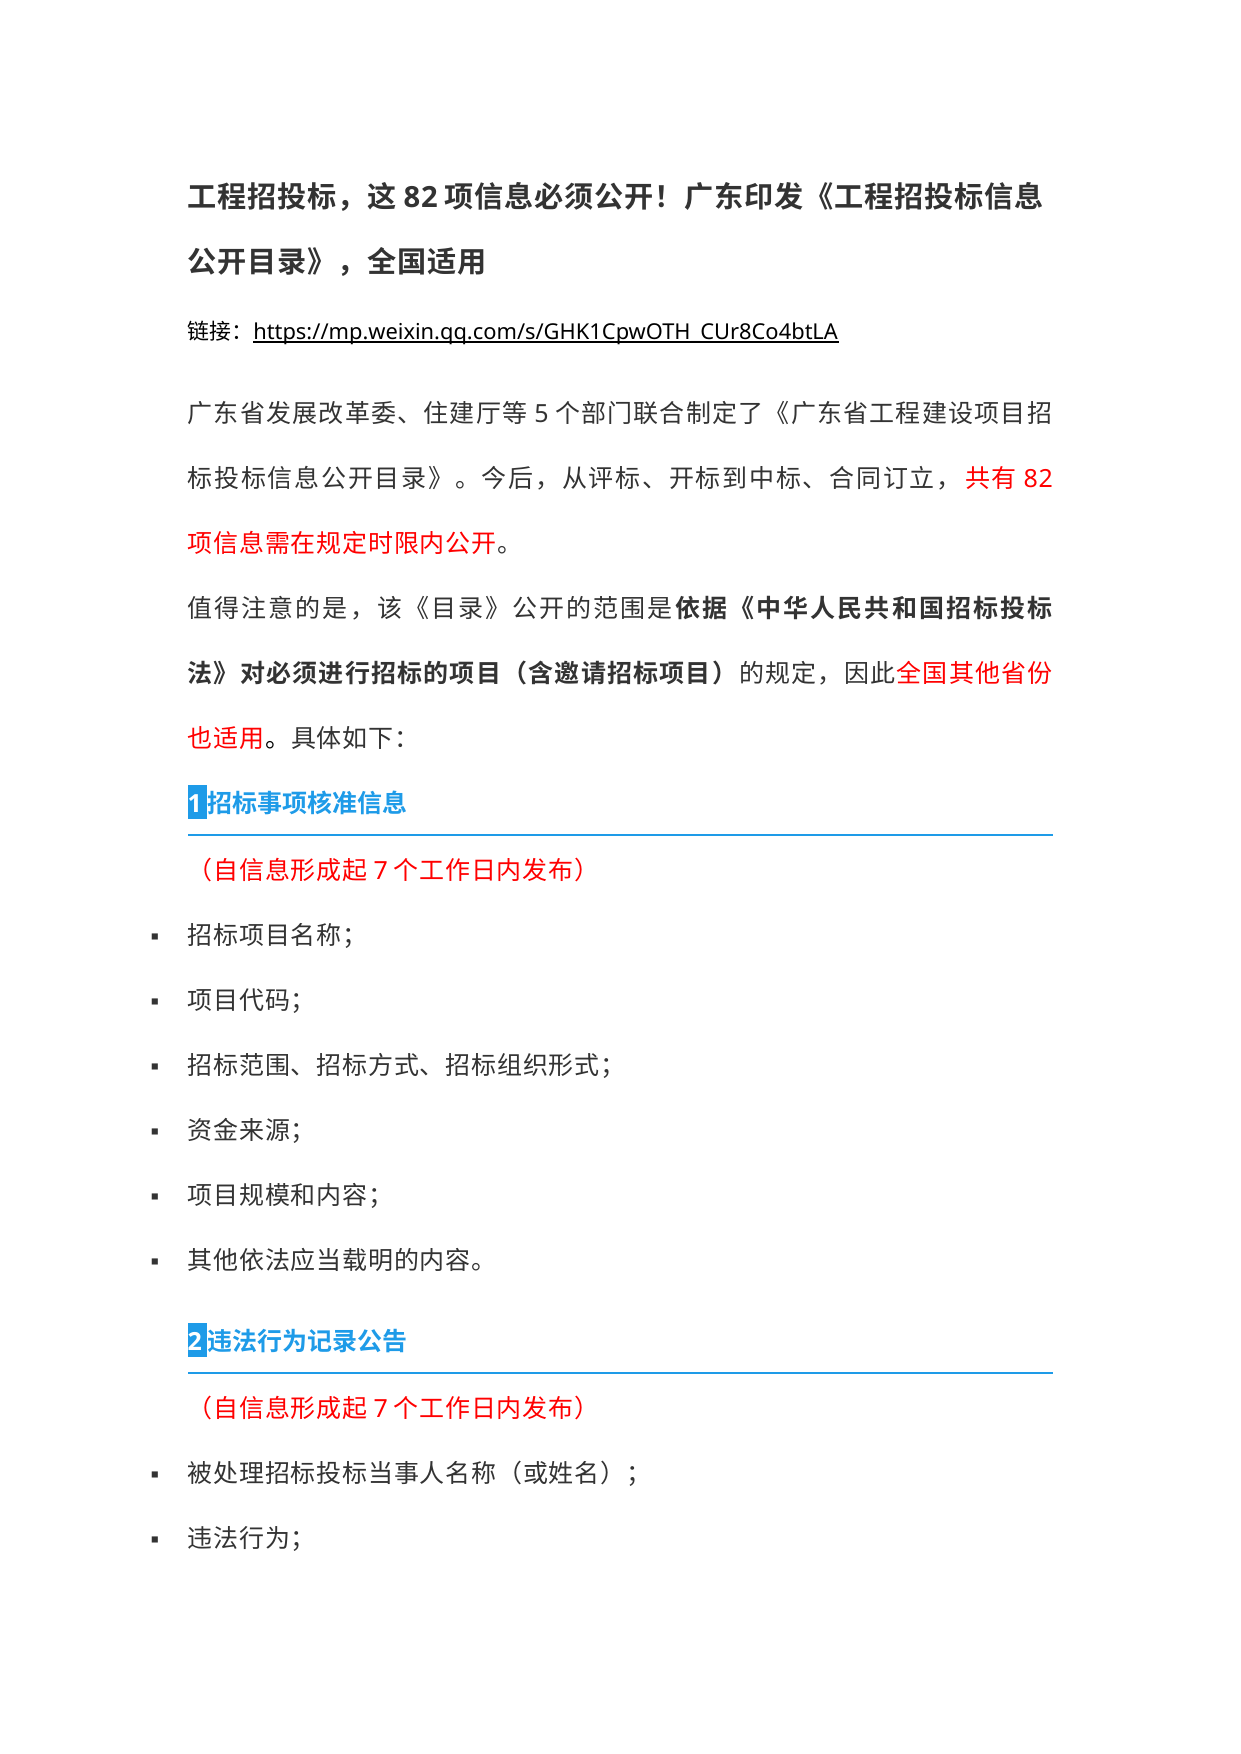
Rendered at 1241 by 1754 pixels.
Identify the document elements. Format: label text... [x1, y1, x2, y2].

list 项目代码； [150, 966, 1053, 1031]
list 资金来源； [150, 1096, 1053, 1161]
text 2违法行为记录公告 [187, 1307, 1053, 1374]
text （自信息形成起7个工作日内发布） [187, 836, 1053, 901]
text （自信息形成起7个工作日内发布） [187, 1374, 1053, 1439]
text 工程招投标，这82项信息必须公开！广东印发《工程招投标信息公开目录》，全国适用 [187, 162, 1053, 292]
list 项目规模和内容； [150, 1161, 1053, 1226]
text 1招标事项核准信息 [187, 769, 1053, 836]
list 违法行为； [150, 1504, 1053, 1569]
text 链接：https://mp.weixin.qq.com/s/GHK1CpwOTH_CUr8Co4btLA [187, 314, 1053, 346]
list 其他依法应当载明的内容。 [150, 1226, 1053, 1291]
list 被处理招标投标当事人名称（或姓名）； [150, 1439, 1053, 1504]
list 招标范围、招标方式、招标组织形式； [150, 1031, 1053, 1096]
text 广东省发展改革委、住建厅等5个部门联合制定了《广东省工程建设项目招标投标信息公开目录》。今后，从评标、开标到中标、合同订立，共有82项信息需在规定时限内公开。 [187, 379, 1053, 574]
text 值得注意的是，该《目录》公开的范围是依据《中华人民共和国招标投标法》对必须进行招标的项目（含邀请招标项目）的规定，因此全国其他省份也适用。具体如下： [187, 574, 1053, 769]
list 招标项目名称； [150, 901, 1053, 966]
